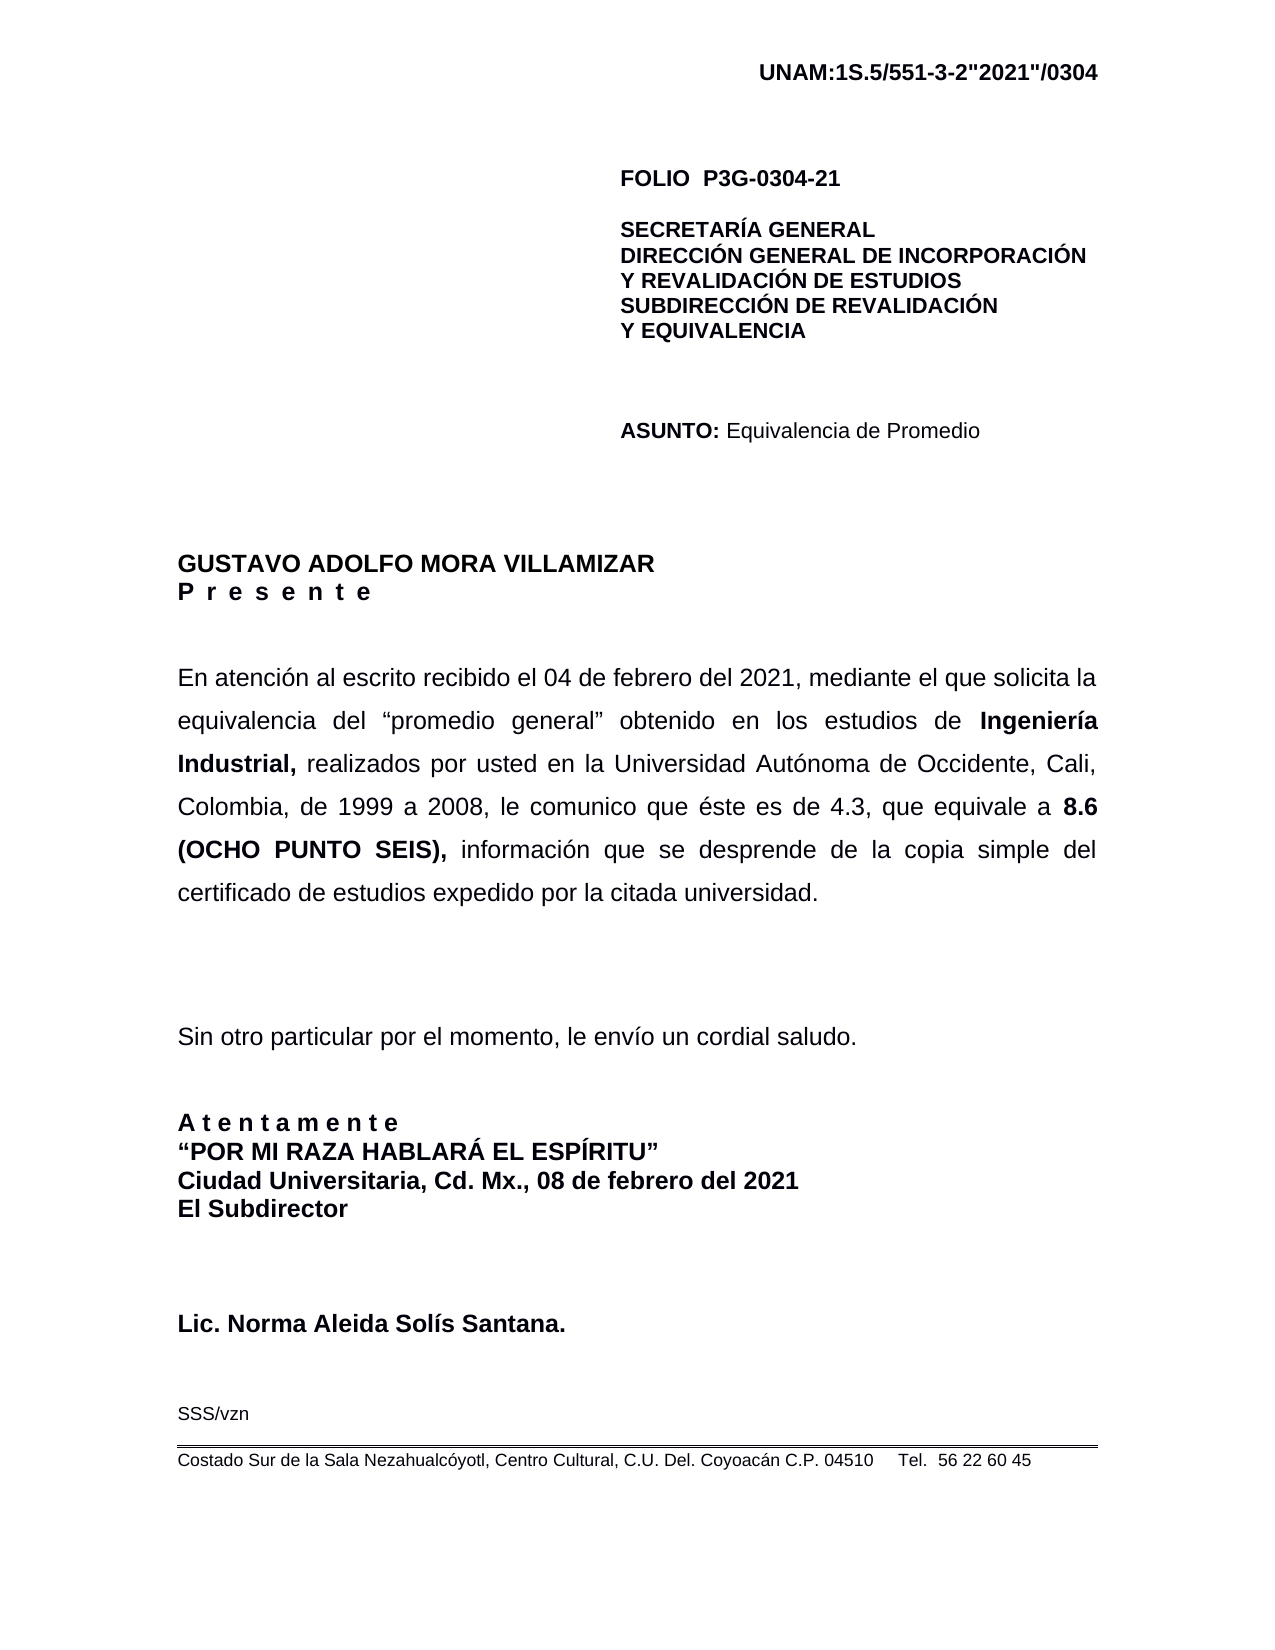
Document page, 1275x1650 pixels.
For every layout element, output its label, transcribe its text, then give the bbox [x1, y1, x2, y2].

text Y EQUIVALENCIA [620, 318, 1098, 343]
text Costado Sur de la Sala Nezahualcóyotl, Centro Cultural, C.U. Del. Coyoacán C.P. 04510 Tel. 56 22 60 45 [177, 1448, 1098, 1470]
text Lic. Norma Aleida Solís Santana. [177, 1309, 1098, 1338]
text DIRECCIÓN GENERAL DE INCORPORACIÓN [620, 242, 1098, 268]
text SSS/vzn [177, 1403, 1098, 1424]
text SUBDIRECCIÓN DE REVALIDACIÓN [620, 293, 1098, 318]
text UNAM:1S.5/551-3-2"2021"/0304 [646, 59, 1098, 86]
text En atención al escrito recibido el 04 de febrero del 2021, mediante el que solicita la equivalencia del “promedio general” obtenido en los estudios de Ingeniería Industrial, realizados por usted en la Universidad Autónoma de Occidente, Cali, Colombia, de 1999 a 2008, le comunico que éste es de 4.3, que equivale a 8.6 (OCHO PUNTO SEIS), información que se desprende de la copia simple del certificado de estudios expedido por la citada universidad. [177, 662, 1098, 907]
text Ciudad Universitaria, Cd. Mx., 08 de febrero del 2021 [177, 1166, 1093, 1194]
text ASUNTO: Equivalencia de Promedio [620, 418, 1098, 443]
text GUSTAVO ADOLFO MORA VILLAMIZAR [177, 549, 1098, 577]
subtitle A t e n t a m e n t e [177, 1108, 1093, 1137]
text Y REVALIDACIÓN DE ESTUDIOS [620, 268, 1098, 293]
text Presente [177, 577, 1098, 606]
text FOLIO P3G-0304-21 [620, 164, 1098, 191]
text Sin otro particular por el momento, le envío un cordial saludo. [177, 1022, 1092, 1051]
subtitle El Subdirector [177, 1194, 1093, 1223]
text “POR MI RAZA HABLARÁ EL ESPÍRITU” [177, 1137, 1093, 1166]
text SECRETARÍA GENERAL [620, 217, 1098, 242]
